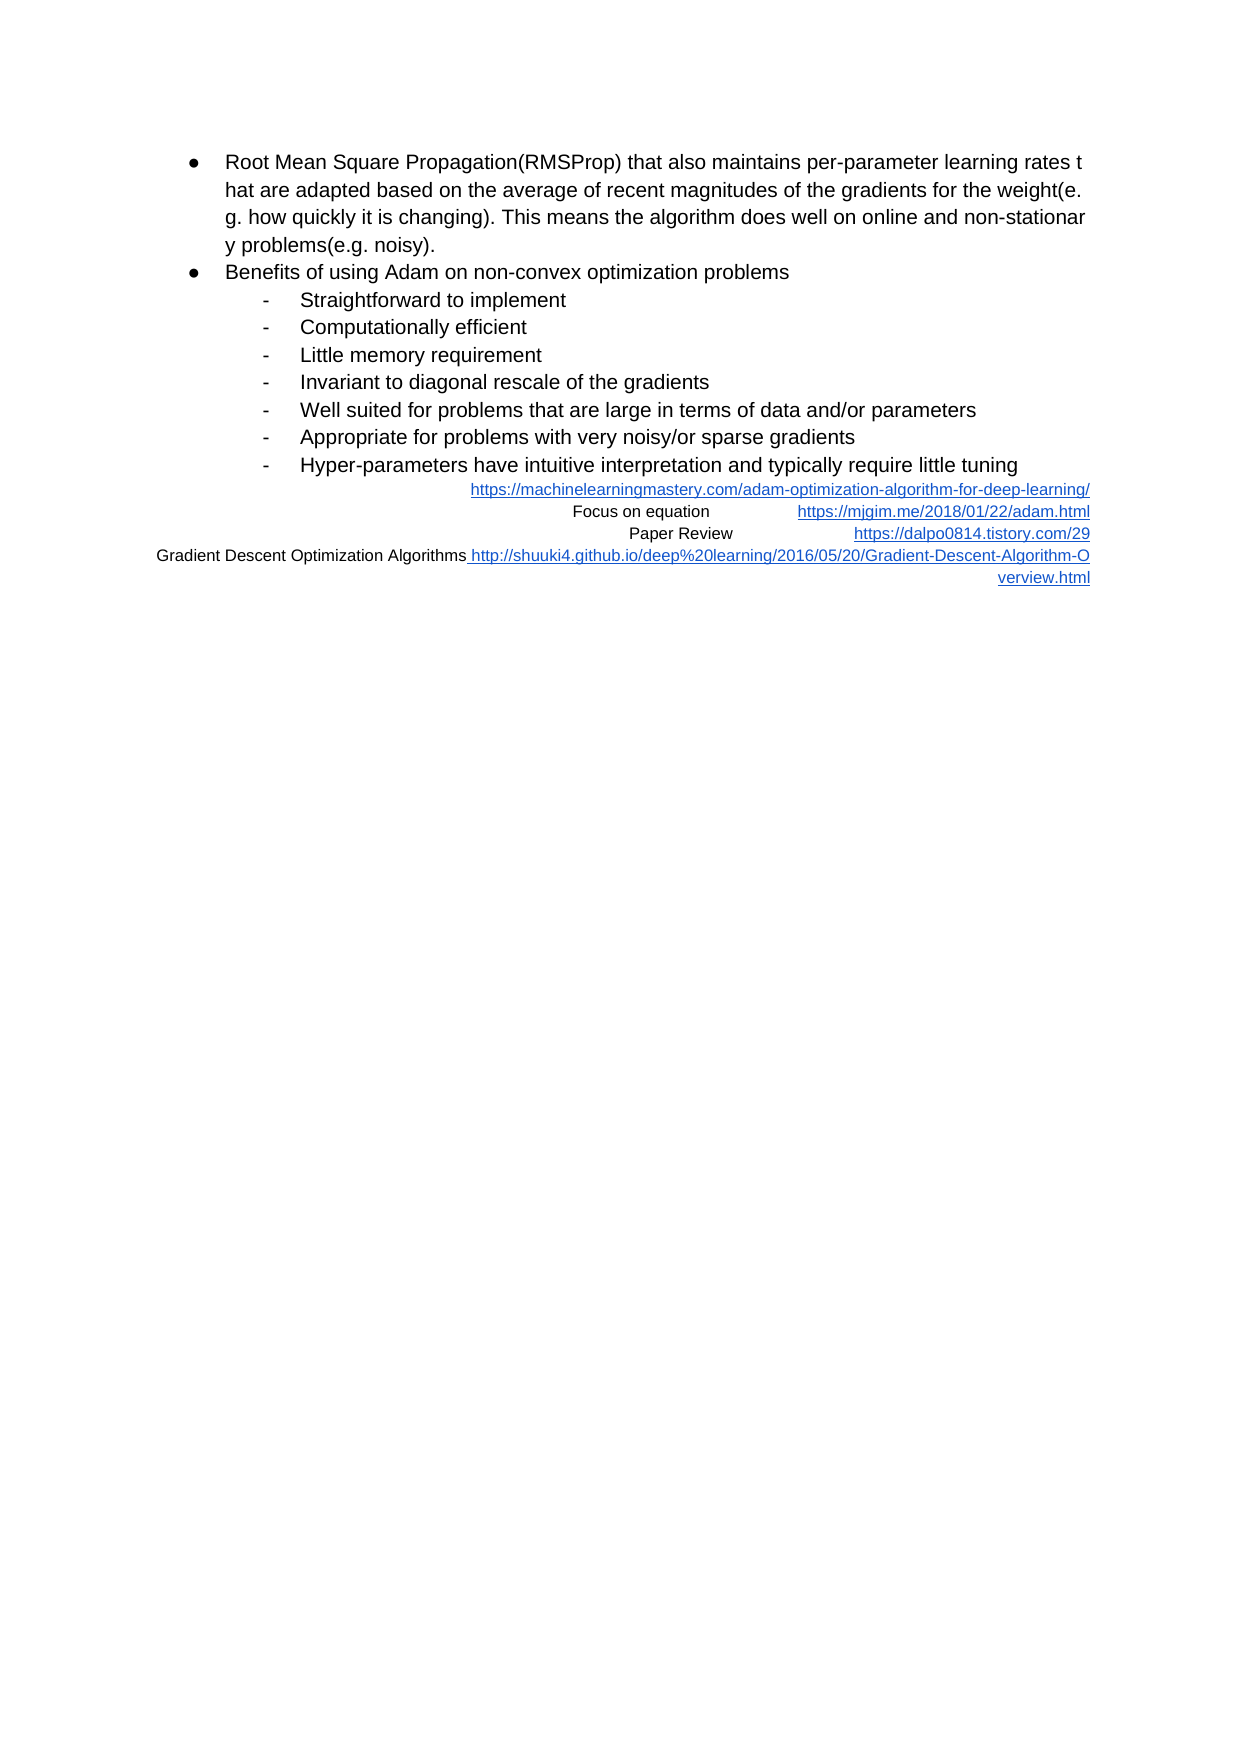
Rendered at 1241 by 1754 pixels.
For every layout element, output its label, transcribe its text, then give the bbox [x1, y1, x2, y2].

list Root Mean Square Propagation(RMSProp) that also maintains per-parameter learning rates that are adapted based on the average of recent magnitudes of the gradients for the weight(e.g. how quickly it is changing). This means the algorithm does well on online and non-stationary problems(e.g. noisy). [187, 150, 1090, 256]
text Focus on equation https://mjgim.me/2018/01/22/adam.html [150, 502, 1090, 521]
list Appropriate for problems with very noisy/or sparse gradients [262, 425, 1090, 449]
list Benefits of using Adam on non-convex optimization problems [187, 260, 1090, 284]
text Gradient Descent Optimization Algorithms http://shuuki4.github.io/deep%20learning/2016/05/20/Gradient-Descent-Algorithm-Overview.html [150, 546, 1090, 587]
list Computationally efficient [262, 315, 1090, 339]
list Little memory requirement [262, 342, 1090, 366]
list Hyper-parameters have intuitive interpretation and typically require little tuning [262, 452, 1090, 476]
list Straightforward to implement [262, 287, 1090, 311]
list Well suited for problems that are large in terms of data and/or parameters [262, 397, 1090, 421]
list Invariant to diagonal rescale of the gradients [262, 370, 1090, 394]
text https://machinelearningmastery.com/adam-optimization-algorithm-for-deep-learning/ [150, 480, 1090, 499]
text Paper Review https://dalpo0814.tistory.com/29 [150, 524, 1090, 543]
